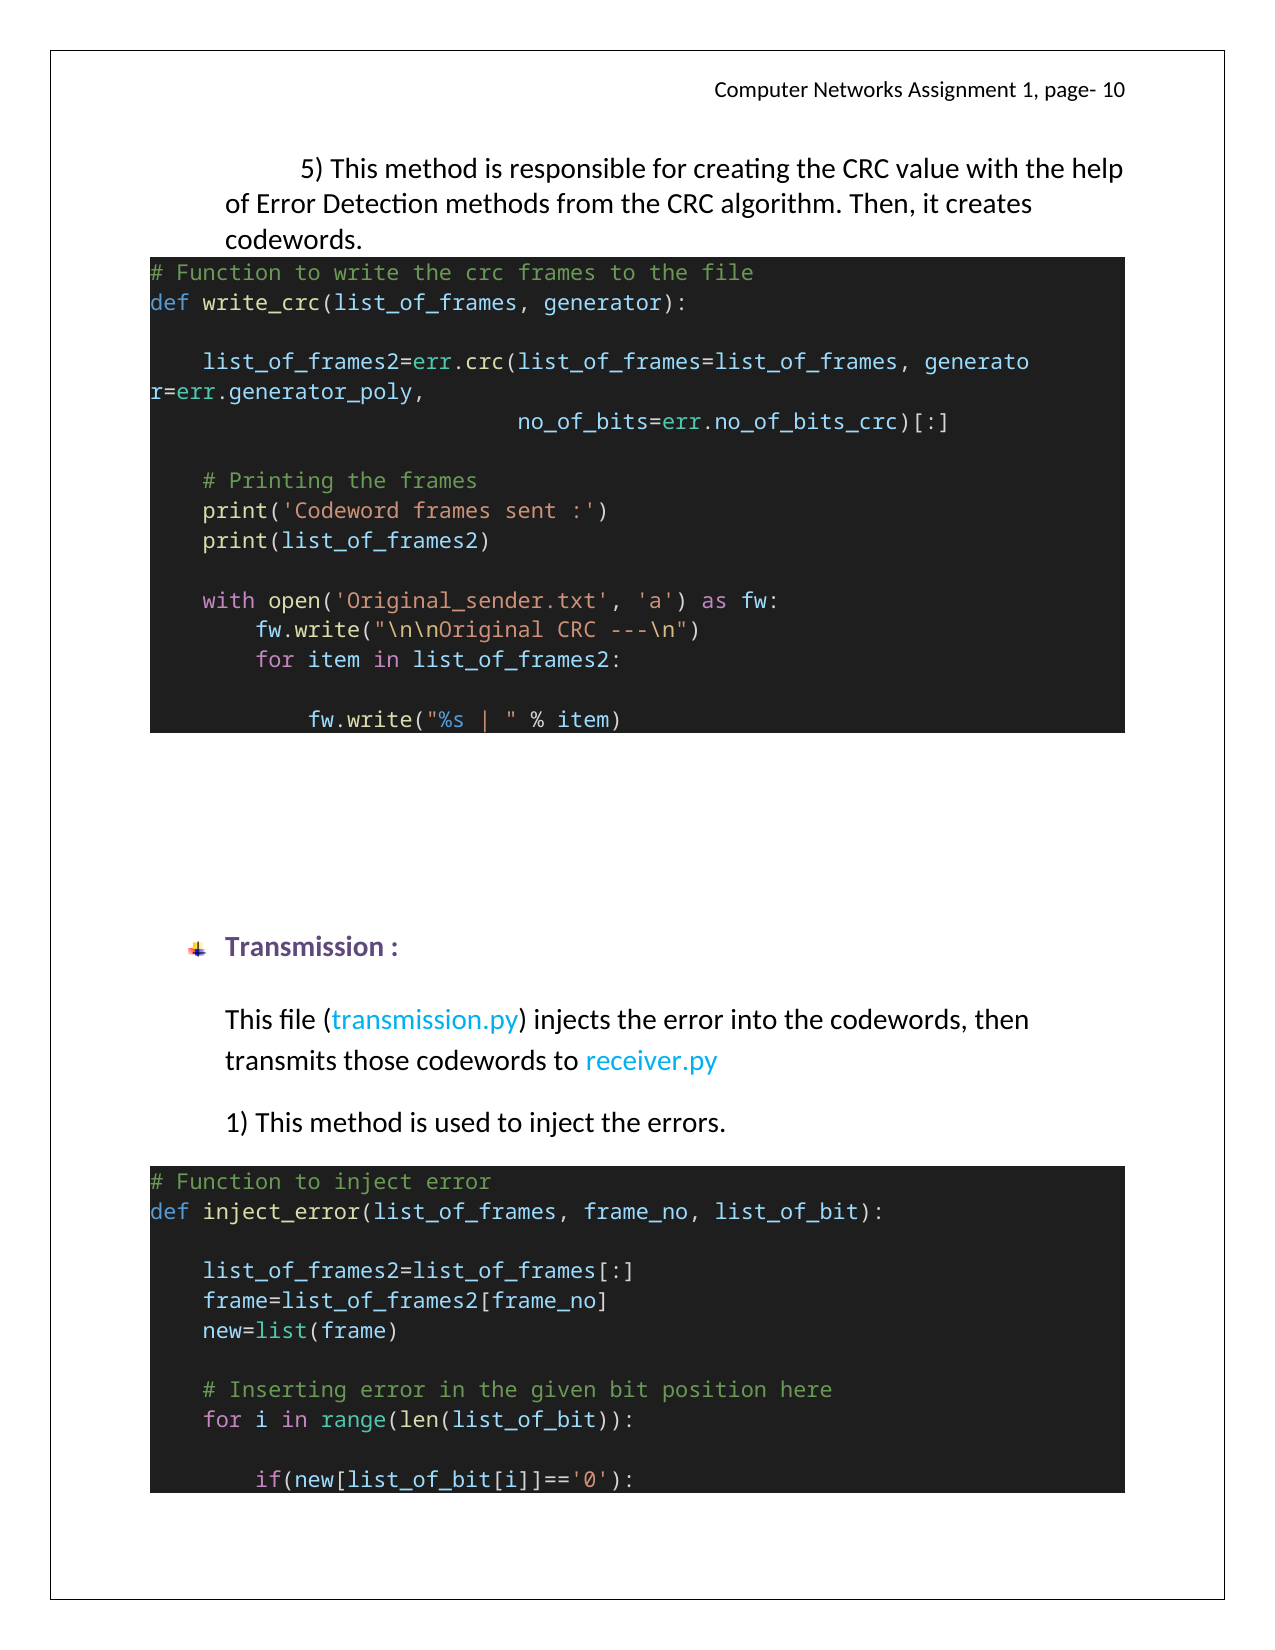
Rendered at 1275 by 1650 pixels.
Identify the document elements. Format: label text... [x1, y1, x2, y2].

text frame=list_of_frames2[frame_no] [150, 1285, 1125, 1315]
text # Function to write the crc frames to the file [150, 257, 1125, 287]
text no_of_bits=err.no_of_bits_crc)[:] [150, 406, 1125, 436]
text new=list(frame) [150, 1315, 1125, 1344]
text list_of_frames2=list_of_frames[:] [150, 1255, 1125, 1285]
text # Function to inject error [150, 1166, 1125, 1196]
text fw.write("%s | " % item) [150, 704, 1125, 733]
text # Inserting error in the given bit position here [150, 1374, 1125, 1404]
text with open('Original_sender.txt', 'a') as fw: [150, 584, 1125, 614]
text if(new[list_of_bit[i]]=='0'): [150, 1464, 1125, 1493]
text for item in list_of_frames2: [150, 644, 1125, 674]
text for i in range(len(list_of_bit)): [150, 1404, 1125, 1434]
text print(list_of_frames2) [150, 525, 1125, 555]
text list_of_frames2=err.crc(list_of_frames=list_of_frames, generator=err.generator_poly, [150, 346, 1125, 406]
text def inject_error(list_of_frames, frame_no, list_of_bit): [150, 1196, 1125, 1225]
list This file (transmission.py) injects the error into the codewords, then transmits those codewords to receiver.py [225, 1001, 1125, 1078]
text print('Codeword frames sent :') [150, 495, 1125, 525]
list Transmission : [187, 928, 1125, 964]
text # Printing the frames [150, 465, 1125, 495]
picture [188, 940, 206, 957]
text 1) This method is used to inject the errors. [150, 1104, 1125, 1140]
text fw.write("\n\nOriginal CRC ---\n") [150, 614, 1125, 644]
text def write_crc(list_of_frames, generator): [150, 287, 1125, 316]
text 5) This method is responsible for creating the CRC value with the help of Error Detection methods from the CRC algorithm. Then, it creates codewords. [225, 150, 1125, 257]
